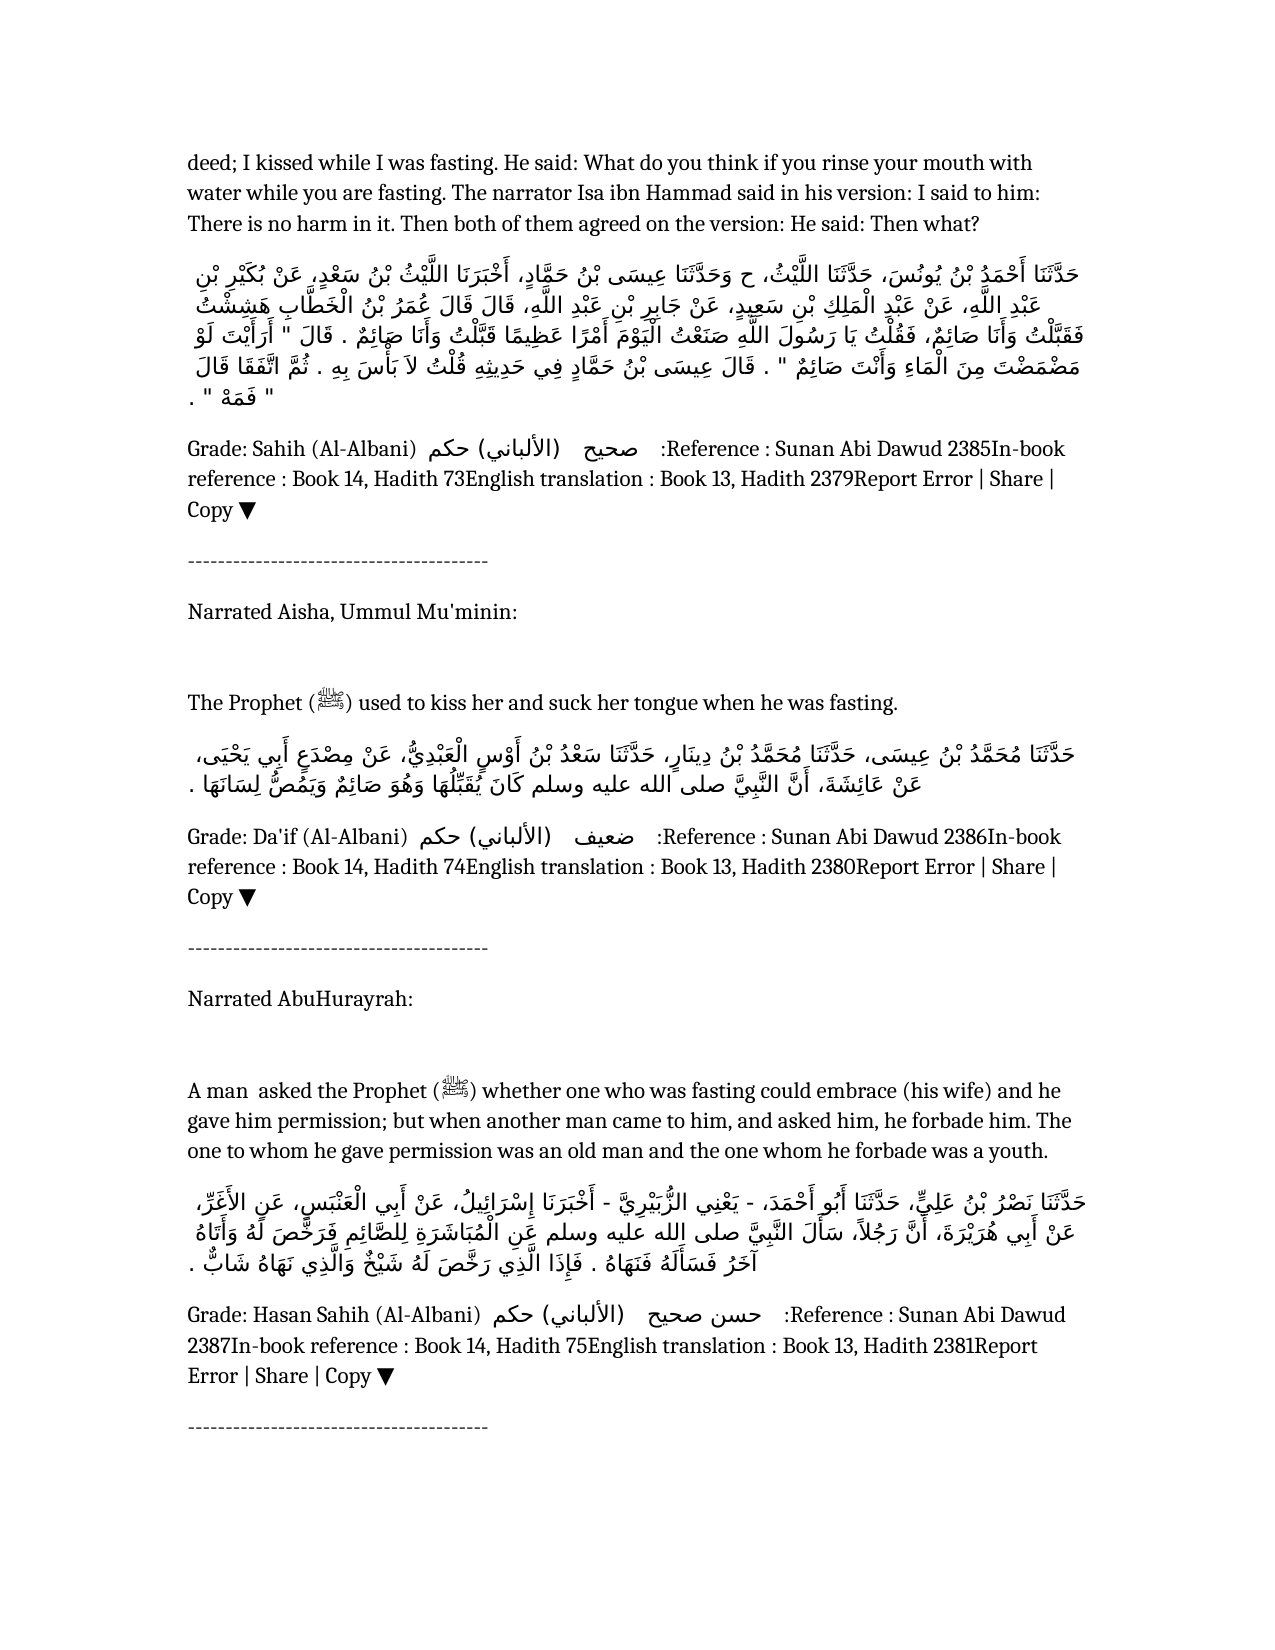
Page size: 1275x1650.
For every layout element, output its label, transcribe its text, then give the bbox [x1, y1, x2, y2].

text Grade: Sahih (Al-Albani) صحيح (الألباني) حكم :Reference : Sunan Abi Dawud 2385In-book reference : Book 14, Hadith 73English translation : Book 13, Hadith 2379Report Error | Share | Copy ▼ [187, 435, 1087, 523]
text Narrated Aisha, Ummul Mu'minin: The Prophet (ﷺ) used to kiss her and suck her tongue when he was fasting. [187, 598, 1087, 716]
text ---------------------------------------- [187, 547, 1087, 574]
text حَدَّثَنَا نَصْرُ بْنُ عَلِيٍّ، حَدَّثَنَا أَبُو أَحْمَدَ، - يَعْنِي الزُّبَيْرِيَّ - أَخْبَرَنَا إِسْرَائِيلُ، عَنْ أَبِي الْعَنْبَسِ، عَنِ الأَغَرِّ، عَنْ أَبِي هُرَيْرَةَ، أَنَّ رَجُلاً، سَأَلَ النَّبِيَّ صلى الله عليه وسلم عَنِ الْمُبَاشَرَةِ لِلصَّائِمِ فَرَخَّصَ لَهُ وَأَتَاهُ آخَرُ فَسَأَلَهُ فَنَهَاهُ ‏.‏ فَإِذَا الَّذِي رَخَّصَ لَهُ شَيْخٌ وَالَّذِي نَهَاهُ شَابٌّ ‏.‏ [187, 1189, 1087, 1277]
text Narrated AbuHurayrah: A man asked the Prophet (ﷺ) whether one who was fasting could embrace (his wife) and he gave him permission; but when another man came to him, and asked him, he forbade him. The one to whom he gave permission was an old man and the one whom he forbade was a youth. [187, 986, 1087, 1164]
text حَدَّثَنَا مُحَمَّدُ بْنُ عِيسَى، حَدَّثَنَا مُحَمَّدُ بْنُ دِينَارٍ، حَدَّثَنَا سَعْدُ بْنُ أَوْسٍ الْعَبْدِيُّ، عَنْ مِصْدَعٍ أَبِي يَحْيَى، عَنْ عَائِشَةَ، أَنَّ النَّبِيَّ صلى الله عليه وسلم كَانَ يُقَبِّلُهَا وَهُوَ صَائِمٌ وَيَمُصُّ لِسَانَهَا ‏.‏ [187, 741, 1087, 798]
text ---------------------------------------- [187, 935, 1087, 961]
text Grade: Da'if (Al-Albani) ضعيف (الألباني) حكم :Reference : Sunan Abi Dawud 2386In-book reference : Book 14, Hadith 74English translation : Book 13, Hadith 2380Report Error | Share | Copy ▼ [187, 823, 1087, 910]
text حَدَّثَنَا أَحْمَدُ بْنُ يُونُسَ، حَدَّثَنَا اللَّيْثُ، ح وَحَدَّثَنَا عِيسَى بْنُ حَمَّادٍ، أَخْبَرَنَا اللَّيْثُ بْنُ سَعْدٍ، عَنْ بُكَيْرِ بْنِ عَبْدِ اللَّهِ، عَنْ عَبْدِ الْمَلِكِ بْنِ سَعِيدٍ، عَنْ جَابِرِ بْنِ عَبْدِ اللَّهِ، قَالَ قَالَ عُمَرُ بْنُ الْخَطَّابِ هَشِشْتُ فَقَبَّلْتُ وَأَنَا صَائِمٌ، فَقُلْتُ يَا رَسُولَ اللَّهِ صَنَعْتُ الْيَوْمَ أَمْرًا عَظِيمًا قَبَّلْتُ وَأَنَا صَائِمٌ ‏.‏ قَالَ ‏"‏ أَرَأَيْتَ لَوْ مَضْمَضْتَ مِنَ الْمَاءِ وَأَنْتَ صَائِمٌ ‏"‏ ‏.‏ قَالَ عِيسَى بْنُ حَمَّادٍ فِي حَدِيثِهِ قُلْتُ لاَ بَأْسَ بِهِ ‏.‏ ثُمَّ اتَّفَقَا قَالَ ‏"‏ فَمَهْ ‏"‏ ‏.‏ [187, 261, 1087, 411]
text ---------------------------------------- [187, 1414, 1087, 1440]
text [187, 150, 1087, 237]
text Grade: Hasan Sahih (Al-Albani) حسن صحيح (الألباني) حكم :Reference : Sunan Abi Dawud 2387In-book reference : Book 14, Hadith 75English translation : Book 13, Hadith 2381Report Error | Share | Copy ▼ [187, 1302, 1087, 1389]
